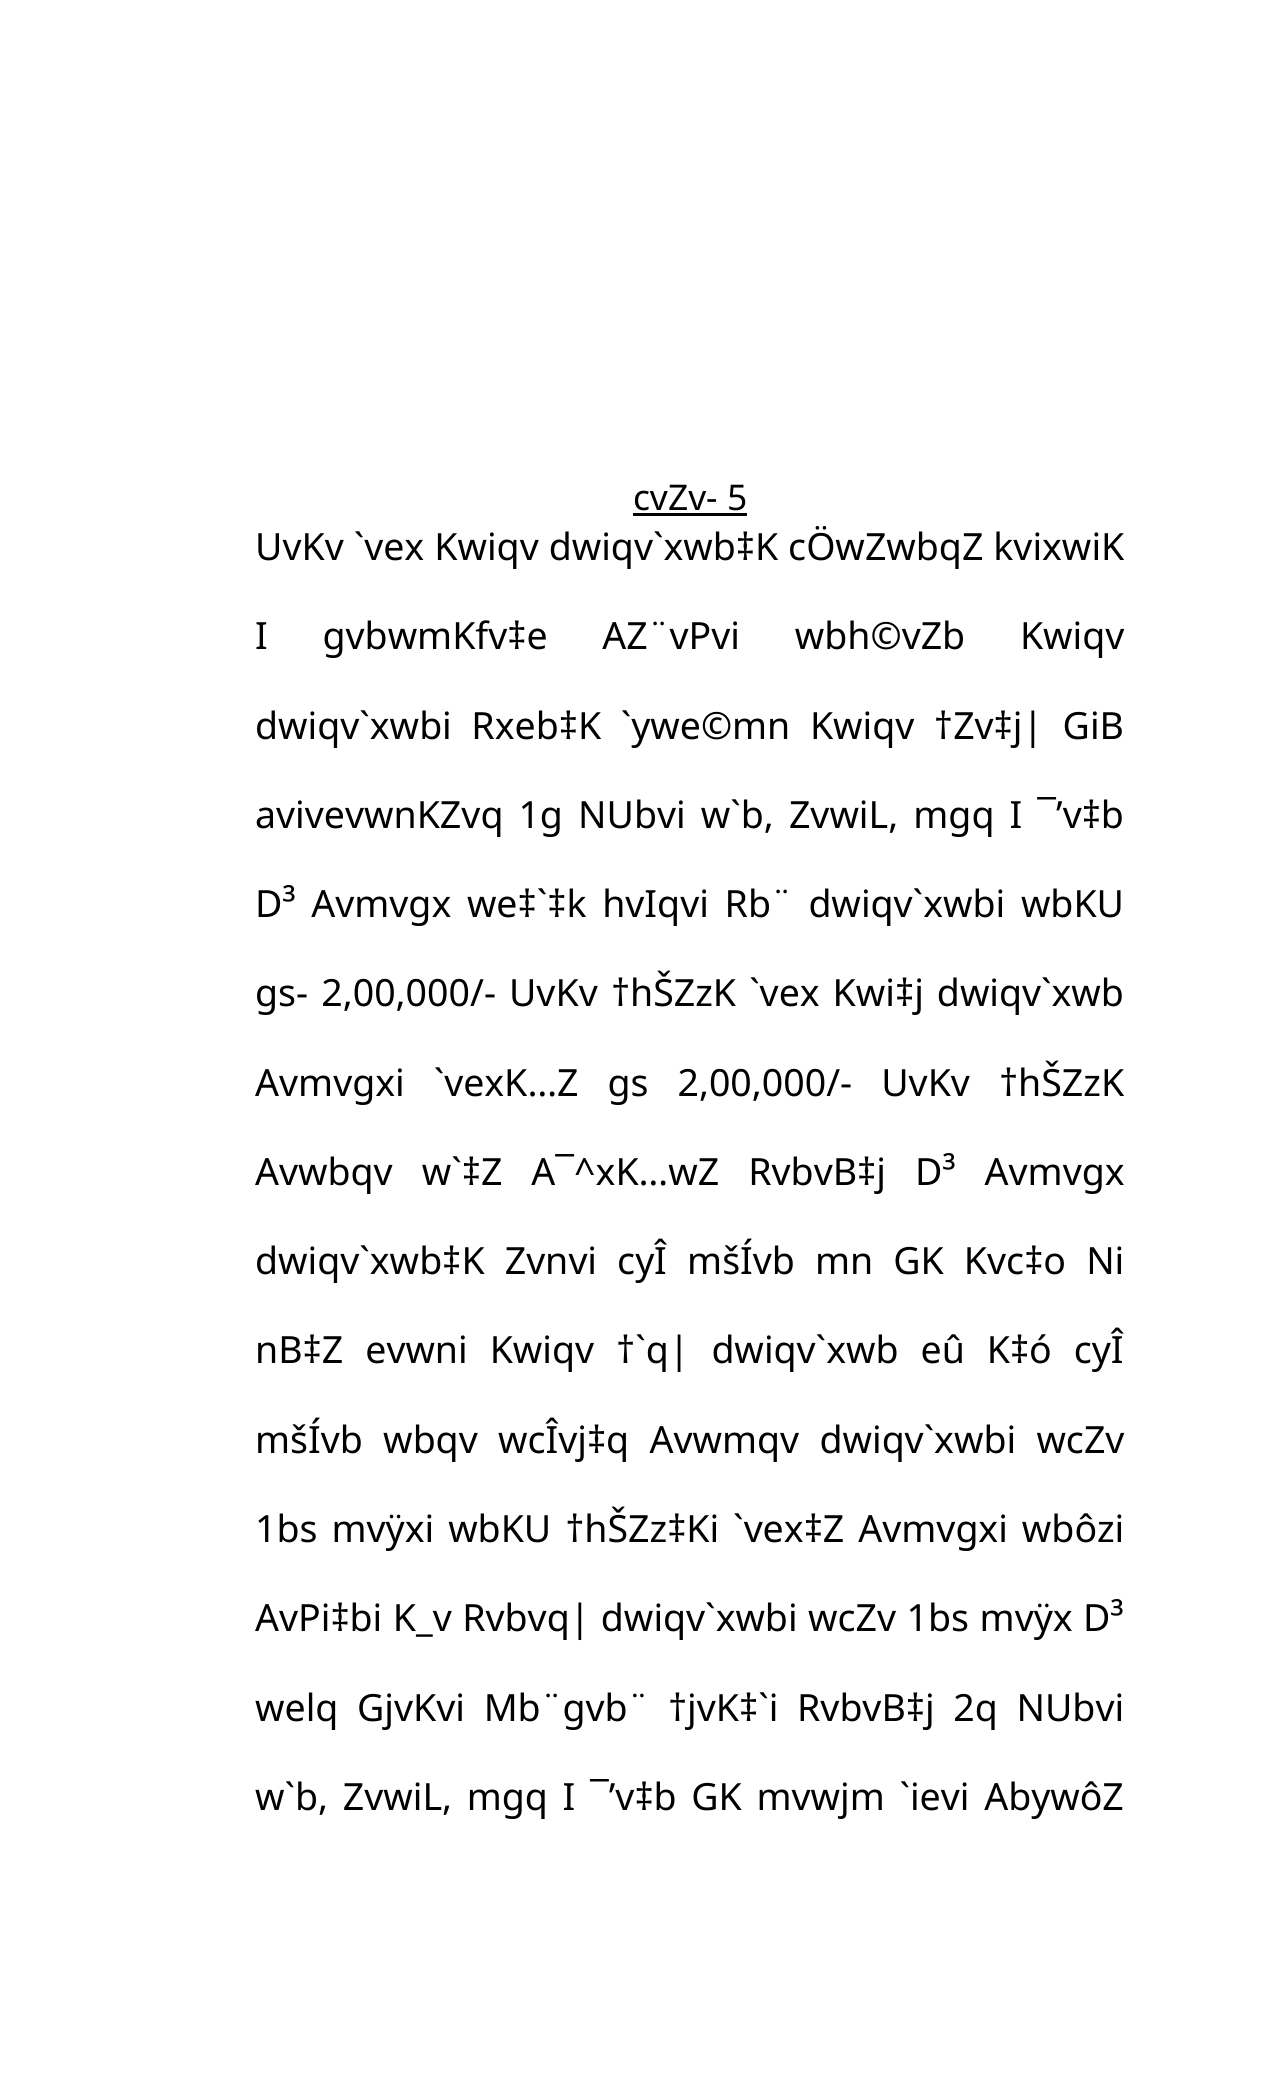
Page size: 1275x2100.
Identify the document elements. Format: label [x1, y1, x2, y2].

text [255, 520, 1125, 1821]
